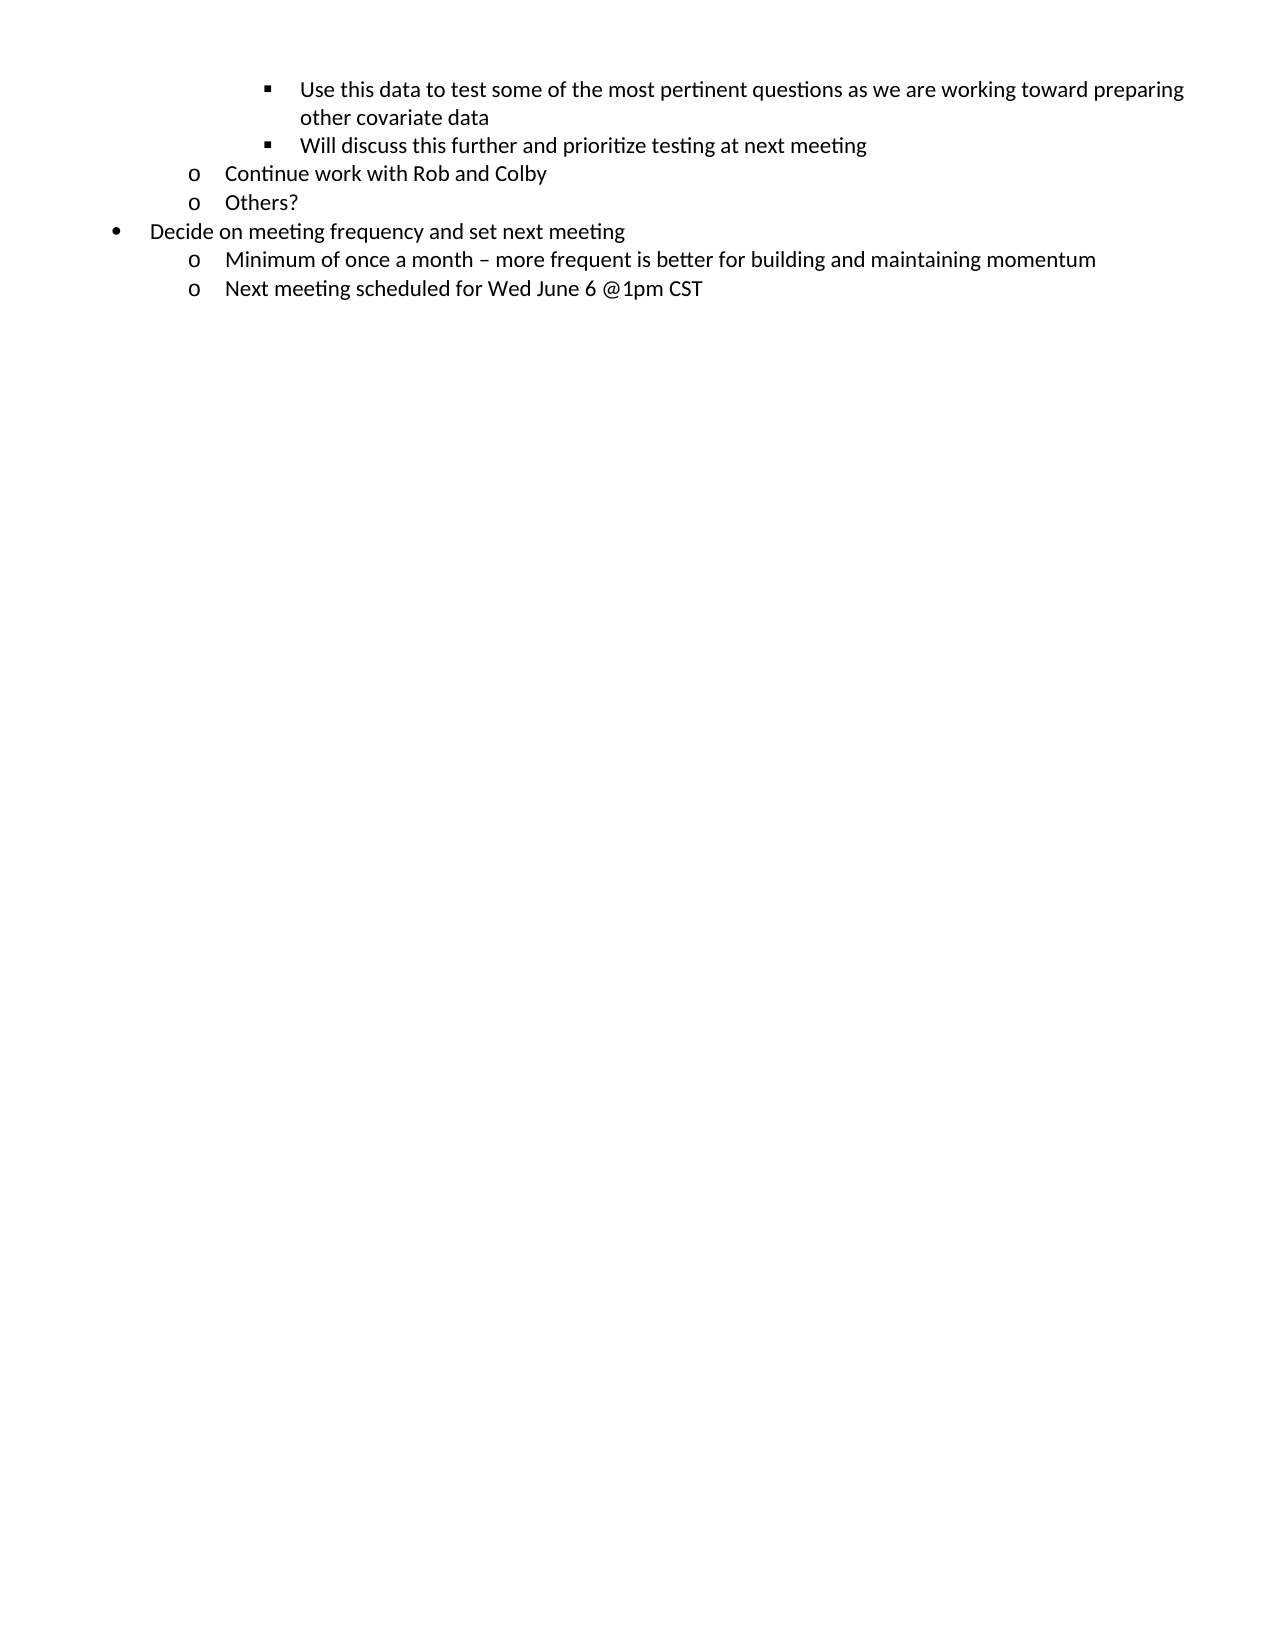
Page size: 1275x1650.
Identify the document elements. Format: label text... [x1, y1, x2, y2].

list Decide on meeting frequency and set next meeting [112, 217, 1200, 245]
list Others? [187, 188, 1200, 217]
list Use this data to test some of the most pertinent questions as we are working toward preparing other covariate data [262, 75, 1200, 131]
list Continue work with Rob and Colby [187, 159, 1200, 188]
list Minimum of once a month – more frequent is better for building and maintaining momentum [187, 245, 1200, 274]
list Next meeting scheduled for Wed June 6 @1pm CST [187, 274, 1200, 304]
list Will discuss this further and prioritize testing at next meeting [262, 131, 1200, 159]
